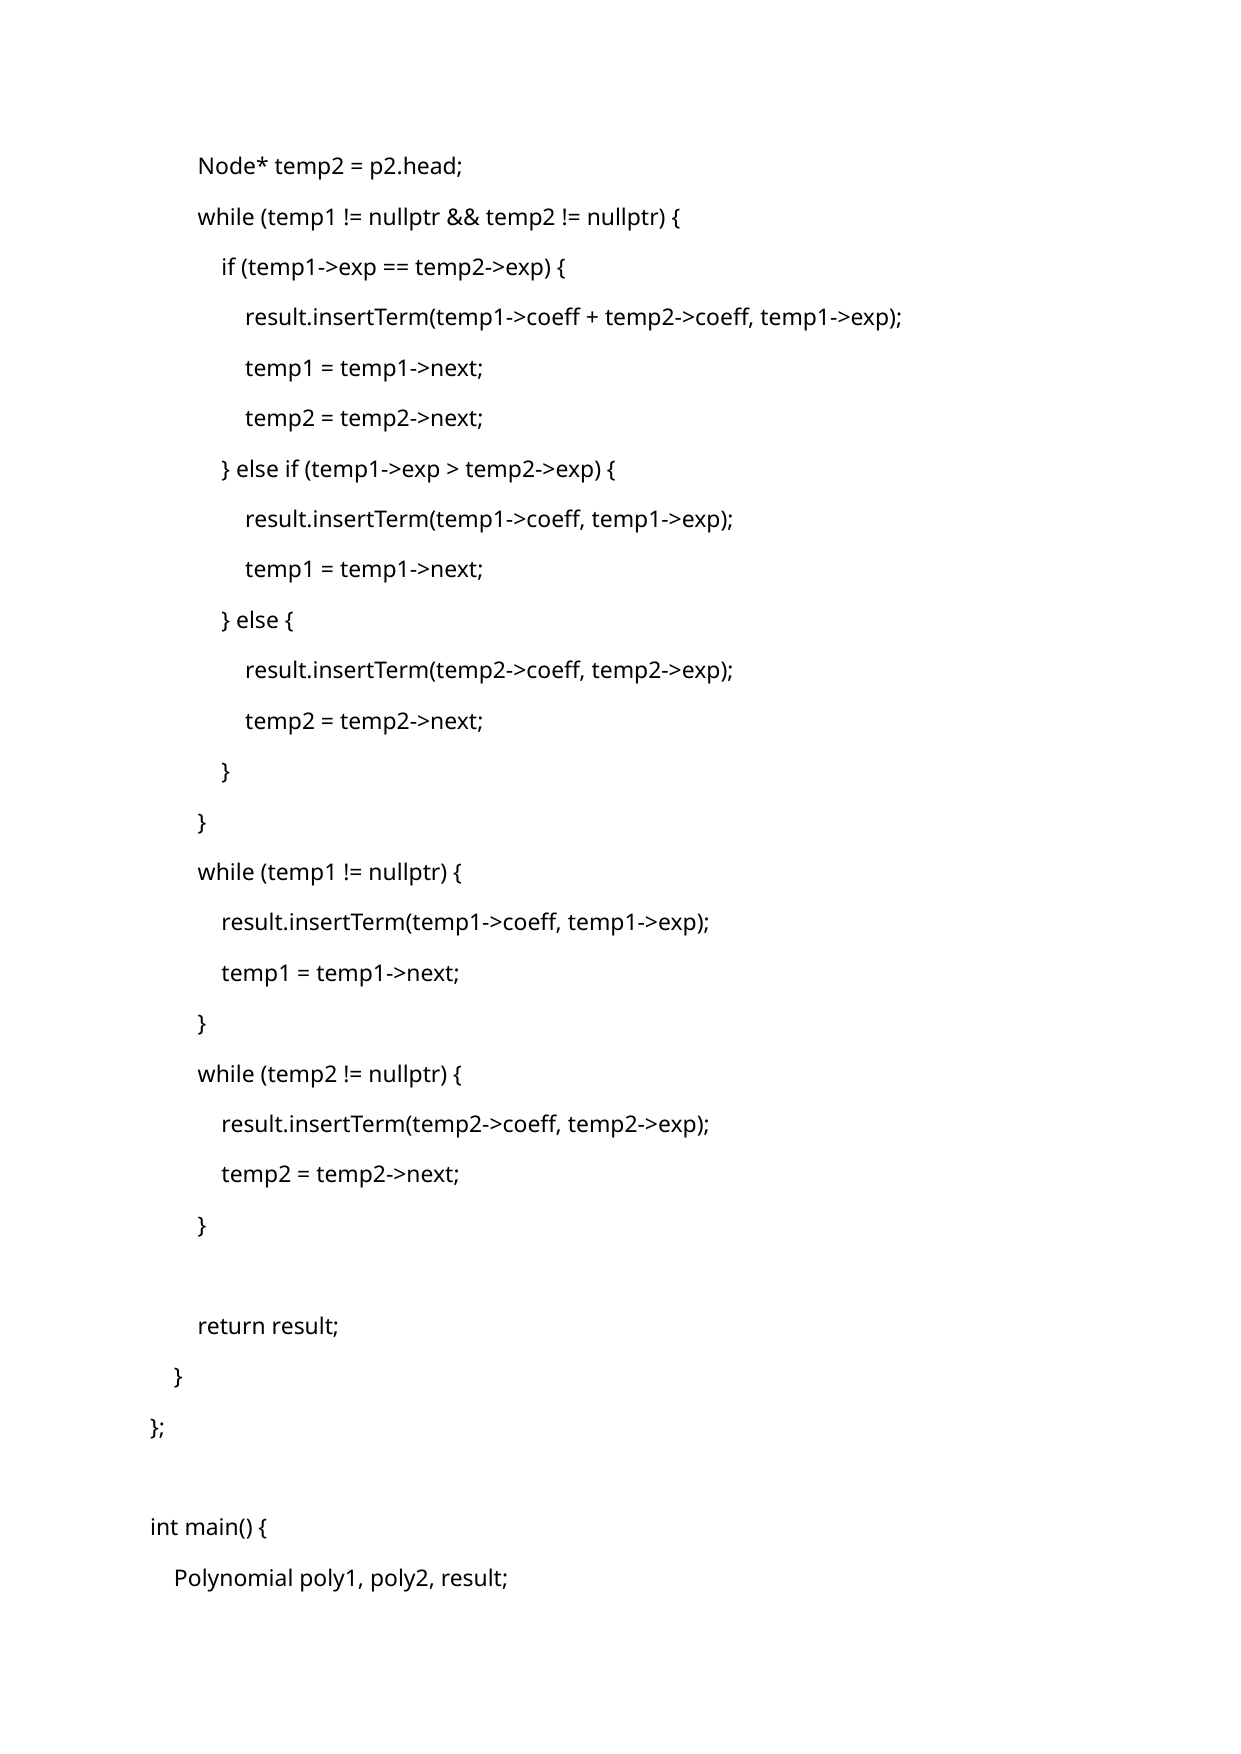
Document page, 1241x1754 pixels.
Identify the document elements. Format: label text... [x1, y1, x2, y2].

text result.insertTerm(temp1->coeff + temp2->coeff, temp1->exp); [150, 301, 1090, 332]
text while (temp2 != nullptr) { [150, 1057, 1090, 1089]
text while (temp1 != nullptr && temp2 != nullptr) { [150, 200, 1090, 232]
text while (temp1 != nullptr) { [150, 856, 1090, 887]
text int main() { [150, 1511, 1090, 1542]
text } [150, 1360, 1090, 1391]
text temp2 = temp2->next; [150, 402, 1090, 433]
text temp1 = temp1->next; [150, 553, 1090, 584]
text } [150, 1209, 1090, 1240]
text result.insertTerm(temp2->coeff, temp2->exp); [150, 654, 1090, 685]
text } [150, 805, 1090, 837]
text Polynomial poly1, poly2, result; [150, 1562, 1090, 1593]
text } else if (temp1->exp > temp2->exp) { [150, 452, 1090, 484]
text Node* temp2 = p2.head; [150, 150, 1090, 181]
text } [150, 755, 1090, 786]
text temp2 = temp2->next; [150, 704, 1090, 736]
text temp1 = temp1->next; [150, 957, 1090, 988]
text result.insertTerm(temp1->coeff, temp1->exp); [150, 503, 1090, 534]
text } else { [150, 604, 1090, 635]
text return result; [150, 1309, 1090, 1341]
text temp2 = temp2->next; [150, 1158, 1090, 1189]
text if (temp1->exp == temp2->exp) { [150, 251, 1090, 282]
text result.insertTerm(temp1->coeff, temp1->exp); [150, 906, 1090, 937]
text }; [150, 1410, 1090, 1442]
text temp1 = temp1->next; [150, 352, 1090, 383]
text result.insertTerm(temp2->coeff, temp2->exp); [150, 1108, 1090, 1139]
text } [150, 1007, 1090, 1038]
